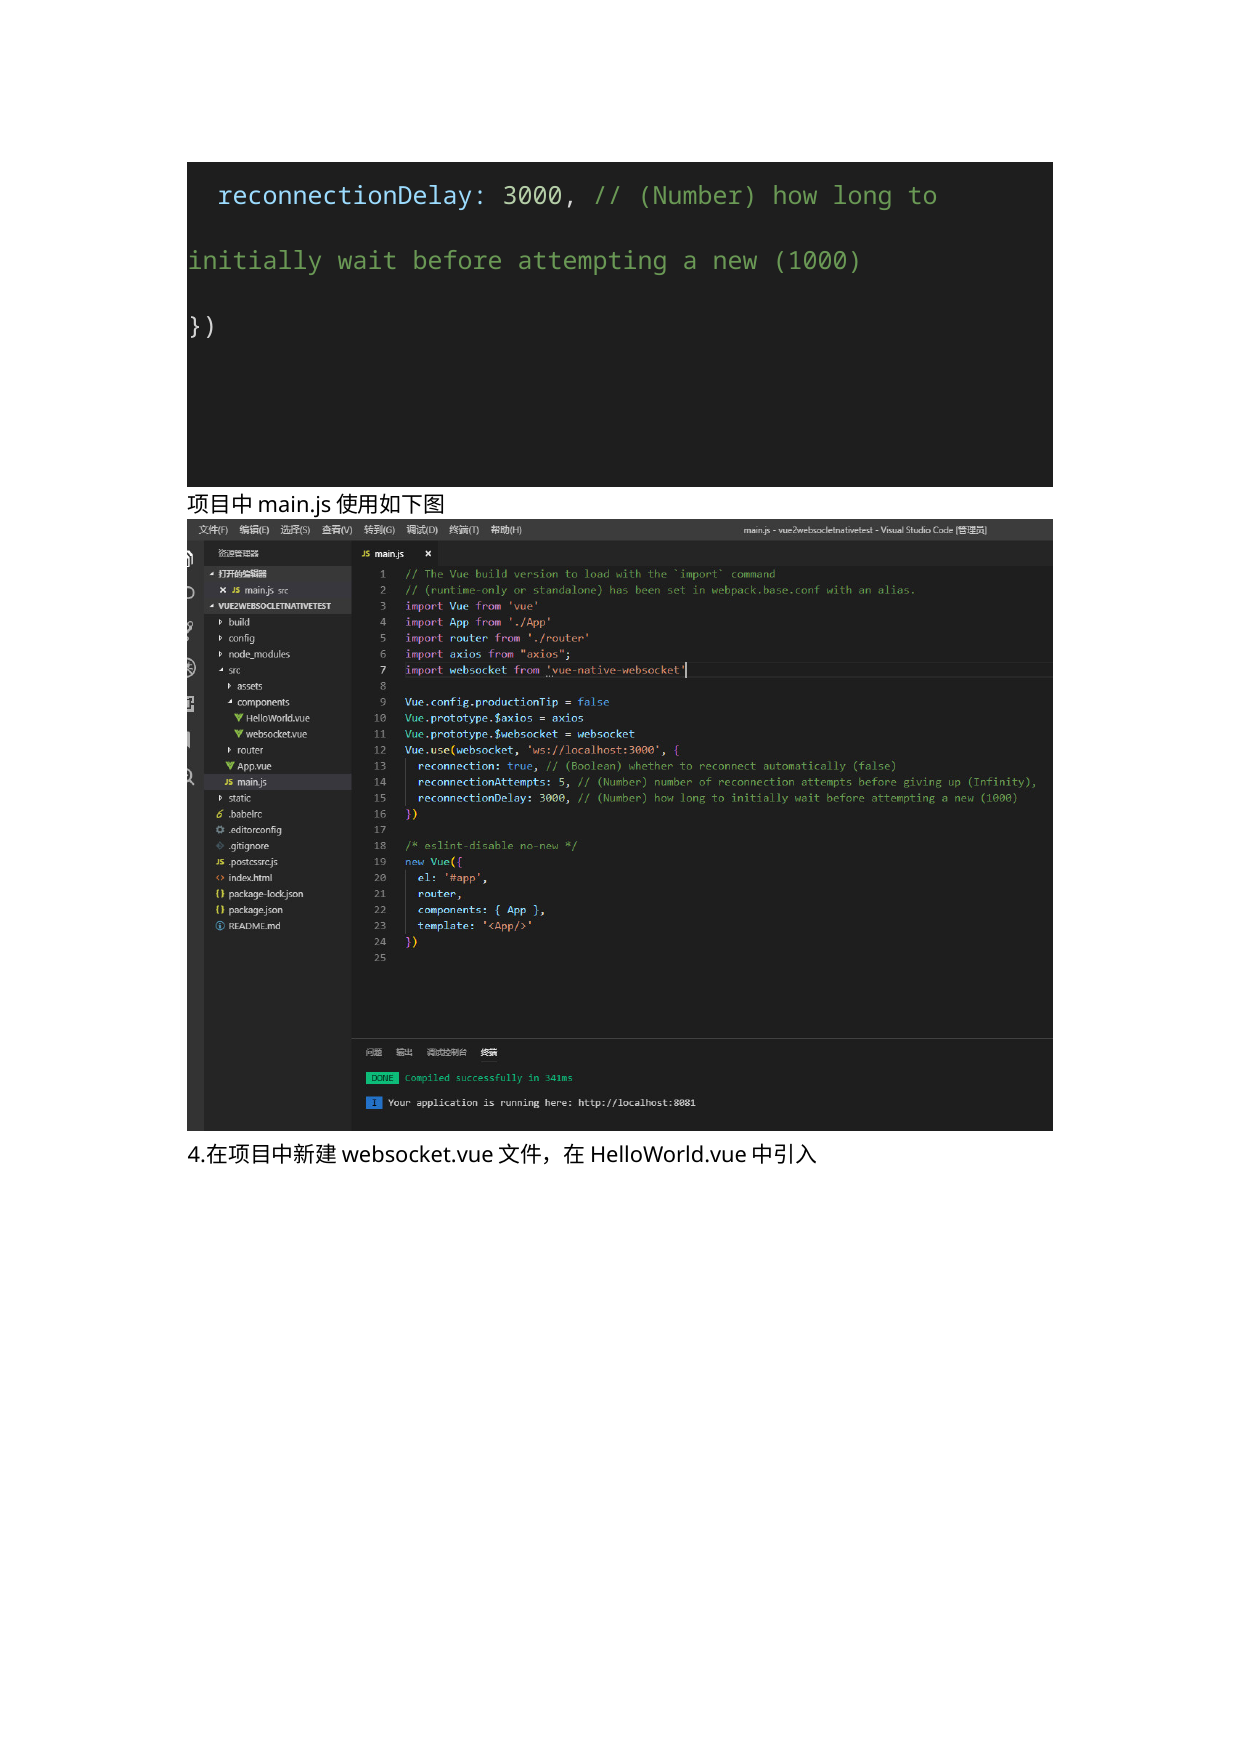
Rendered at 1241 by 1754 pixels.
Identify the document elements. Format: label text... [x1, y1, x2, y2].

text reconnectionDelay: 3000, // (Number) how long to initially wait before attempting a new (1000) [187, 162, 1053, 292]
text 项目中main.js使用如下图 [187, 487, 1053, 519]
picture [187, 519, 1053, 1131]
text }) [187, 292, 1053, 357]
text 4.在项目中新建websocket.vue文件，在HelloWorld.vue中引入 [187, 1137, 1053, 1169]
